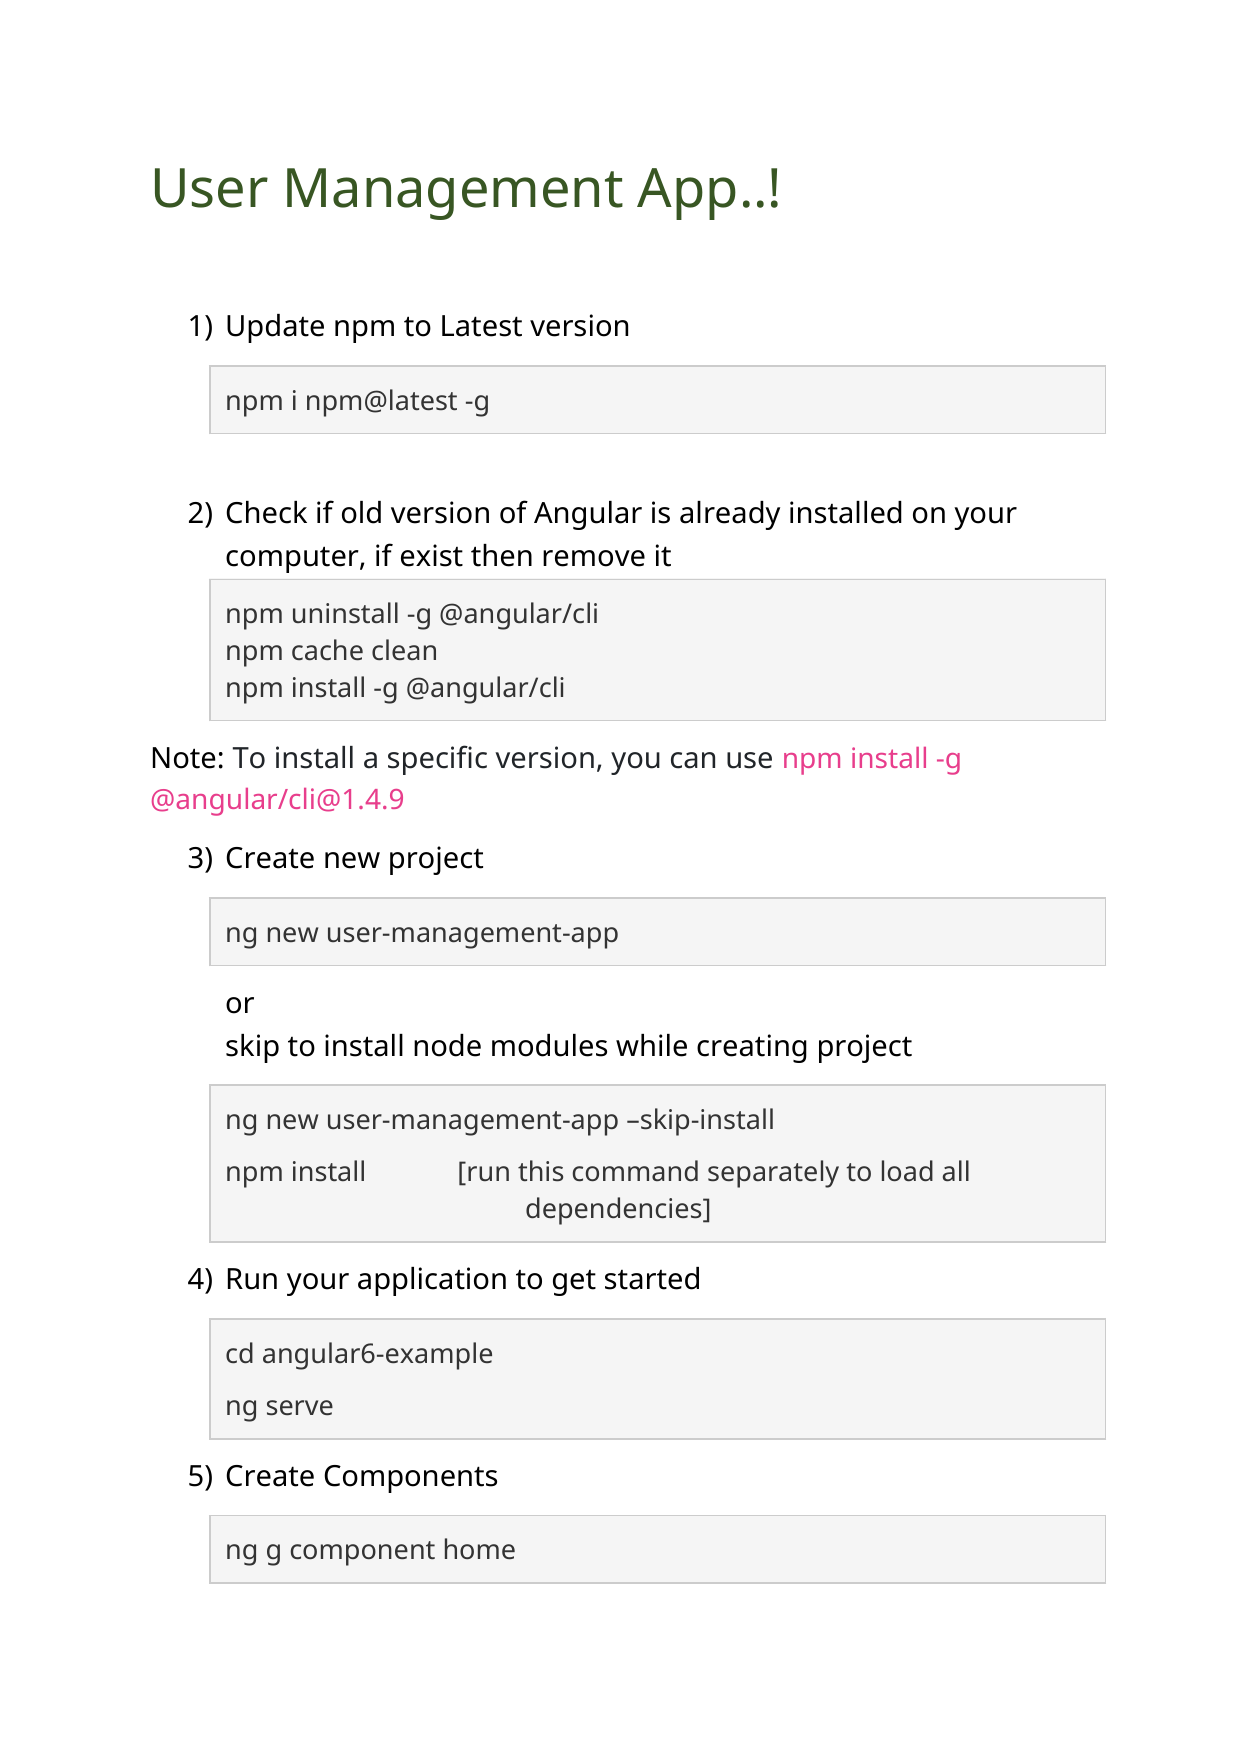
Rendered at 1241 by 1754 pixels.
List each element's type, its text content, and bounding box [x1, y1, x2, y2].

list npm uninstall -g @angular/cli [211, 580, 1105, 615]
list Update npm to Latest version [187, 306, 1090, 345]
list Create new project [187, 838, 1090, 877]
list skip to install node modules while creating project [225, 1025, 1090, 1064]
text ng g component home [211, 1516, 1105, 1582]
list Check if old version of Angular is already installed on your computer, if exist then remove it [187, 493, 1090, 575]
text Note: To install a specific version, you can use npm install -g @angular/cli@1.4.9 [150, 737, 1090, 818]
text User Management App..! [150, 150, 1090, 224]
list npm install -g @angular/cli [211, 652, 1105, 720]
list Run your application to get started [187, 1258, 1090, 1298]
list or [225, 982, 1090, 1022]
text ng new user-management-app –skip-install [211, 1086, 1105, 1137]
list Create Components [187, 1455, 1090, 1495]
text ng serve [211, 1370, 1105, 1438]
text npm i npm@latest -g [211, 367, 1105, 433]
text ng new user-management-app [211, 899, 1105, 965]
list npm cache clean [211, 615, 1105, 652]
text npm install [run this command separately to load all dependencies] [211, 1137, 1105, 1241]
text cd angular6-example [211, 1320, 1105, 1370]
